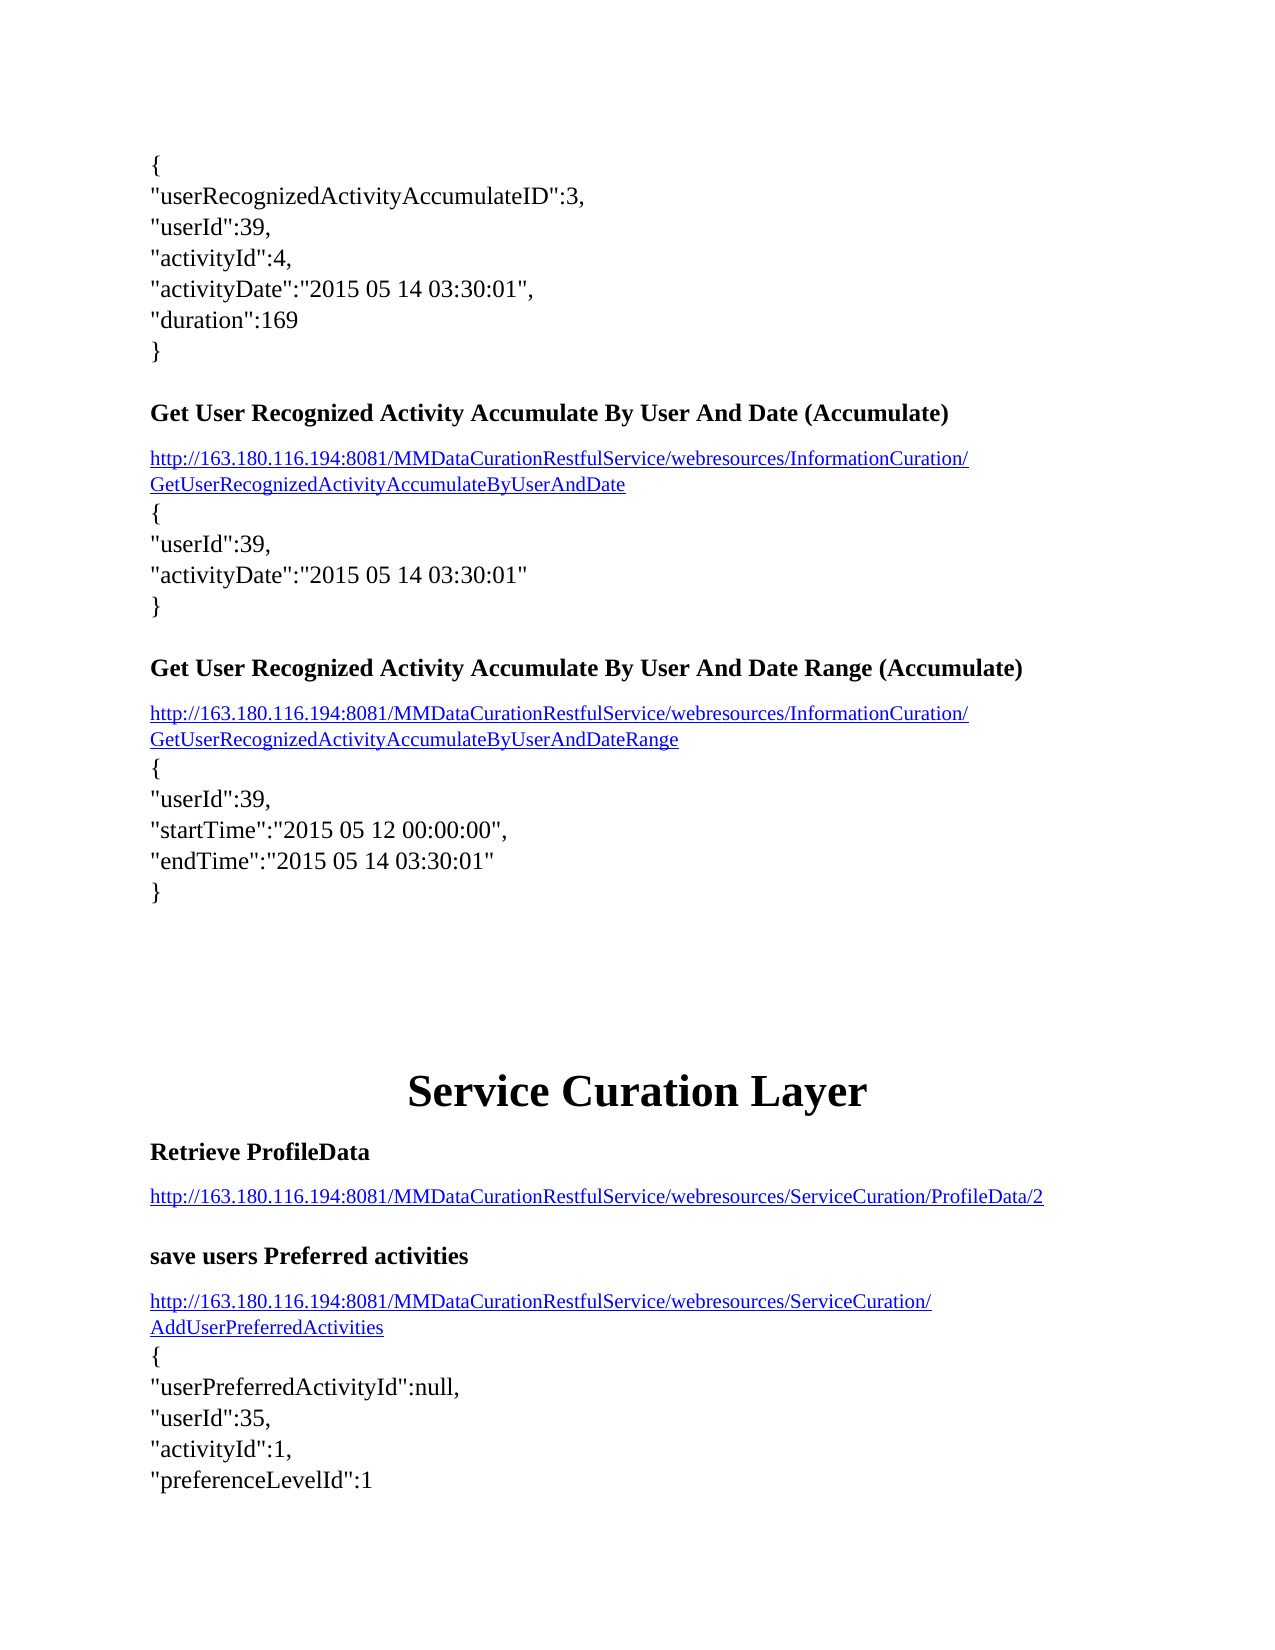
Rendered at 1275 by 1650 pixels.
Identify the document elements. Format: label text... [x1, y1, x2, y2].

text http://163.180.116.194:8081/MMDataCurationRestfulService/webresources/ServiceCuration/AddUserPreferredActivities [150, 1289, 1125, 1339]
text http://163.180.116.194:8081/MMDataCurationRestfulService/webresources/InformationCuration/GetUserRecognizedActivityAccumulateByUserAndDateRange [150, 701, 1125, 751]
text Service Curation Layer [150, 1063, 1125, 1116]
text Get User Recognized Activity Accumulate By User And Date (Accumulate) [150, 398, 1125, 427]
text "userId":39, [150, 784, 1125, 812]
text "userRecognizedActivityAccumulateID":3, [150, 181, 1125, 210]
text "duration":169 [150, 305, 1125, 334]
text { [150, 753, 1125, 781]
text "userPreferredActivityId":null, [150, 1372, 1125, 1401]
text "activityDate":"2015 05 14 03:30:01", [150, 274, 1125, 303]
text } [150, 336, 1125, 365]
text { [150, 150, 1125, 179]
text "activityId":1, [150, 1434, 1125, 1463]
text "preferenceLevelId":1 [150, 1465, 1125, 1494]
text { [150, 1341, 1125, 1370]
text { [150, 498, 1125, 527]
text } [150, 877, 1125, 906]
text "activityDate":"2015 05 14 03:30:01" [150, 560, 1125, 589]
text http://163.180.116.194:8081/MMDataCurationRestfulService/webresources/InformationCuration/GetUserRecognizedActivityAccumulateByUserAndDate [150, 446, 1125, 496]
text "userId":39, [150, 212, 1125, 241]
text http://163.180.116.194:8081/MMDataCurationRestfulService/webresources/ServiceCuration/ProfileData/2 [150, 1184, 1125, 1208]
text Get User Recognized Activity Accumulate By User And Date Range (Accumulate) [150, 653, 1125, 682]
text "userId":35, [150, 1403, 1125, 1432]
text "activityId":4, [150, 243, 1125, 272]
text "userId":39, [150, 529, 1125, 558]
text "endTime":"2015 05 14 03:30:01" [150, 846, 1125, 874]
text } [150, 591, 1125, 620]
text Retrieve ProfileData [150, 1137, 1125, 1165]
text "startTime":"2015 05 12 00:00:00", [150, 815, 1125, 843]
text save users Preferred activities [150, 1241, 1125, 1270]
